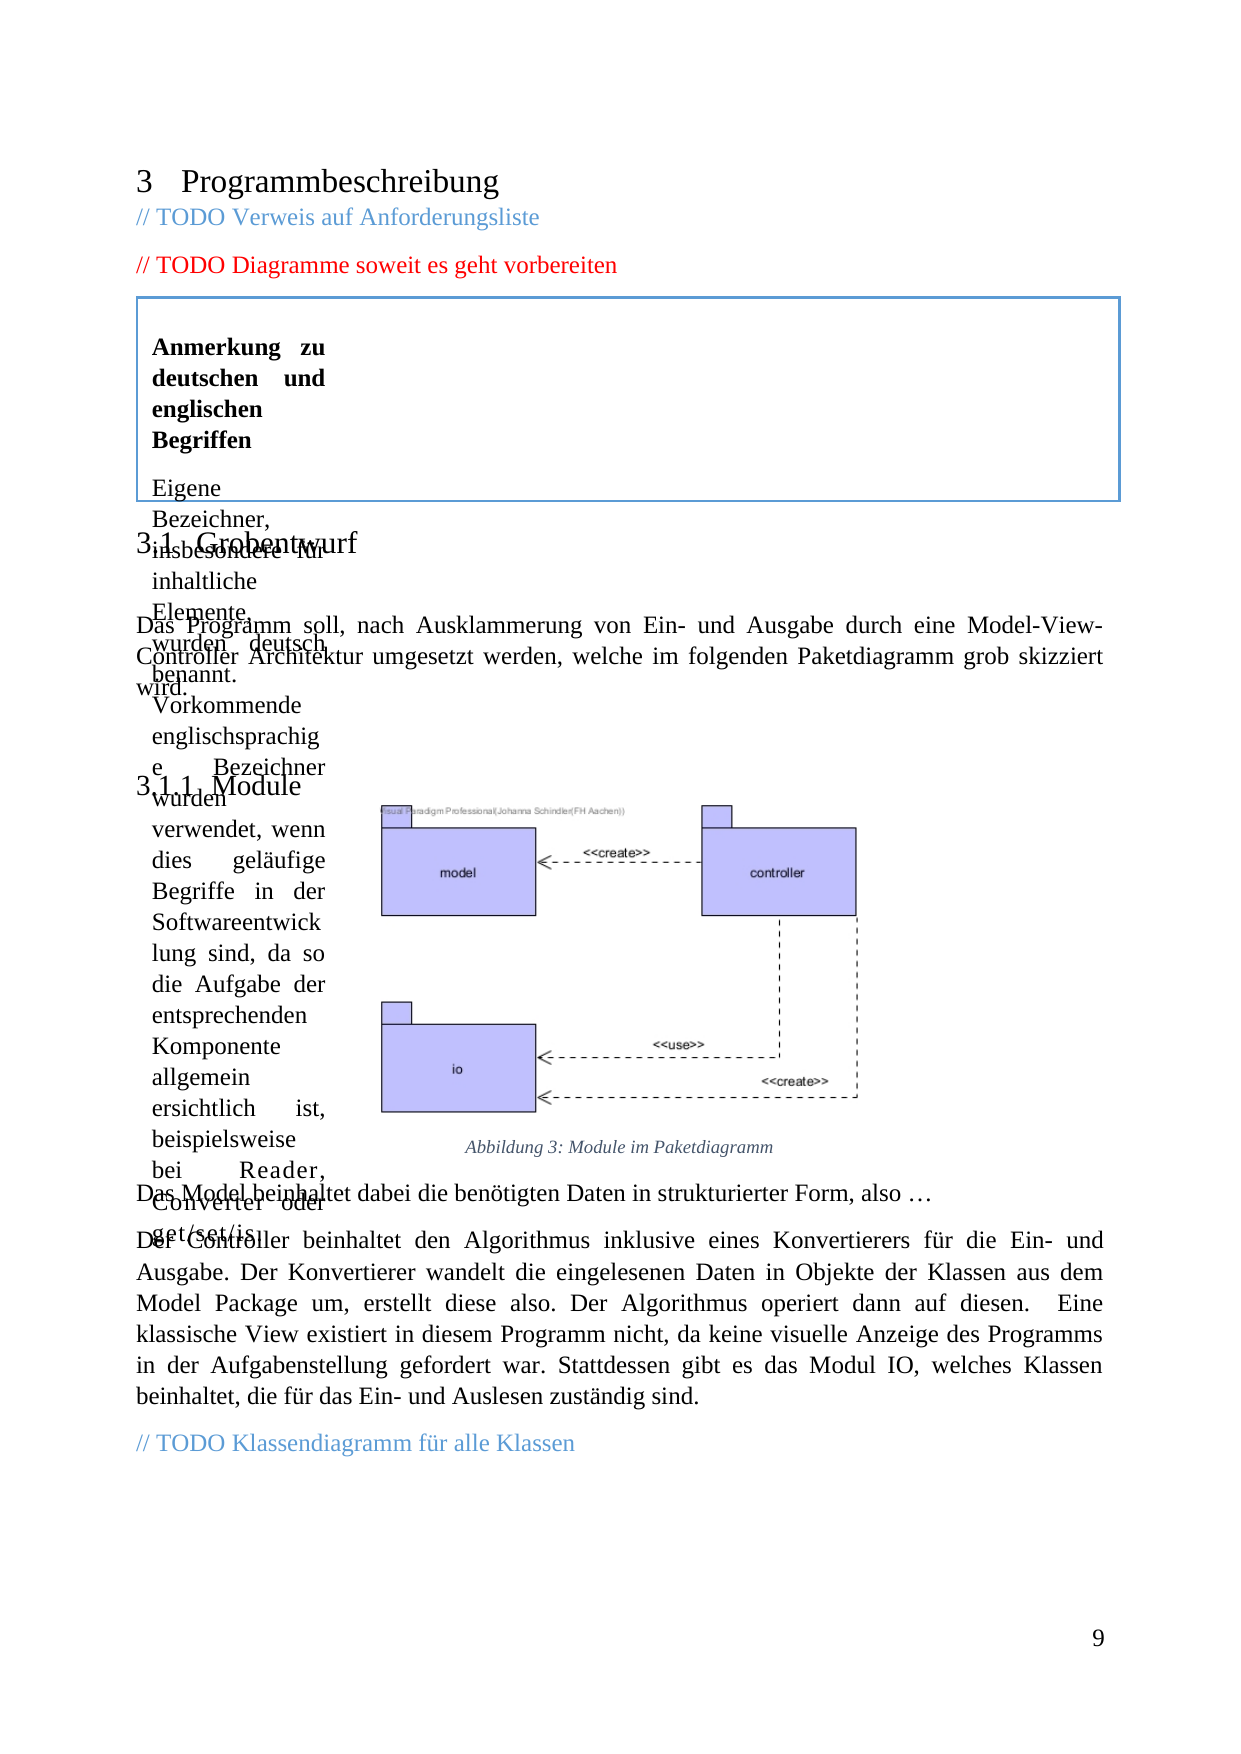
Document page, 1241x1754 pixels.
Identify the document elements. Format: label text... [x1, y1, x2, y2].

subtitle Module [136, 768, 1104, 801]
text // TODO Klassendiagramm für alle Klassen [136, 1428, 1104, 1457]
text Das Programm soll, nach Ausklammerung von Ein- und Ausgabe durch eine Model-View-Controller Architektur umgesetzt werden, welche im folgenden Paketdiagramm grob skizziert wird. [136, 610, 1104, 701]
picture [379, 803, 861, 1117]
text Das Model beinhaltet dabei die benötigten Daten in strukturierter Form, also … [136, 1178, 1104, 1207]
text // TODO Diagramme soweit es geht vorbereiten [136, 250, 1104, 279]
text Der Controller beinhaltet den Algorithmus inklusive eines Konvertierers für die Ein- und Ausgabe. Der Konvertierer wandelt die eingelesenen Daten in Objekte der Klassen aus dem Model Package um, erstellt diese also. Der Algorithmus operiert dann auf diesen. Eine klassische View existiert in diesem Programm nicht, da keine visuelle Anzeige des Programms in der Aufgabenstellung gefordert war. Stattdessen gibt es das Modul IO, welches Klassen beinhaltet, die für das Ein- und Auslesen zuständig sind. [136, 1226, 1104, 1409]
text // TODO Verweis auf Anforderungsliste [136, 202, 1104, 231]
subtitle Programmbeschreibung [136, 161, 1104, 199]
subtitle Grobentwurf [136, 524, 1104, 560]
